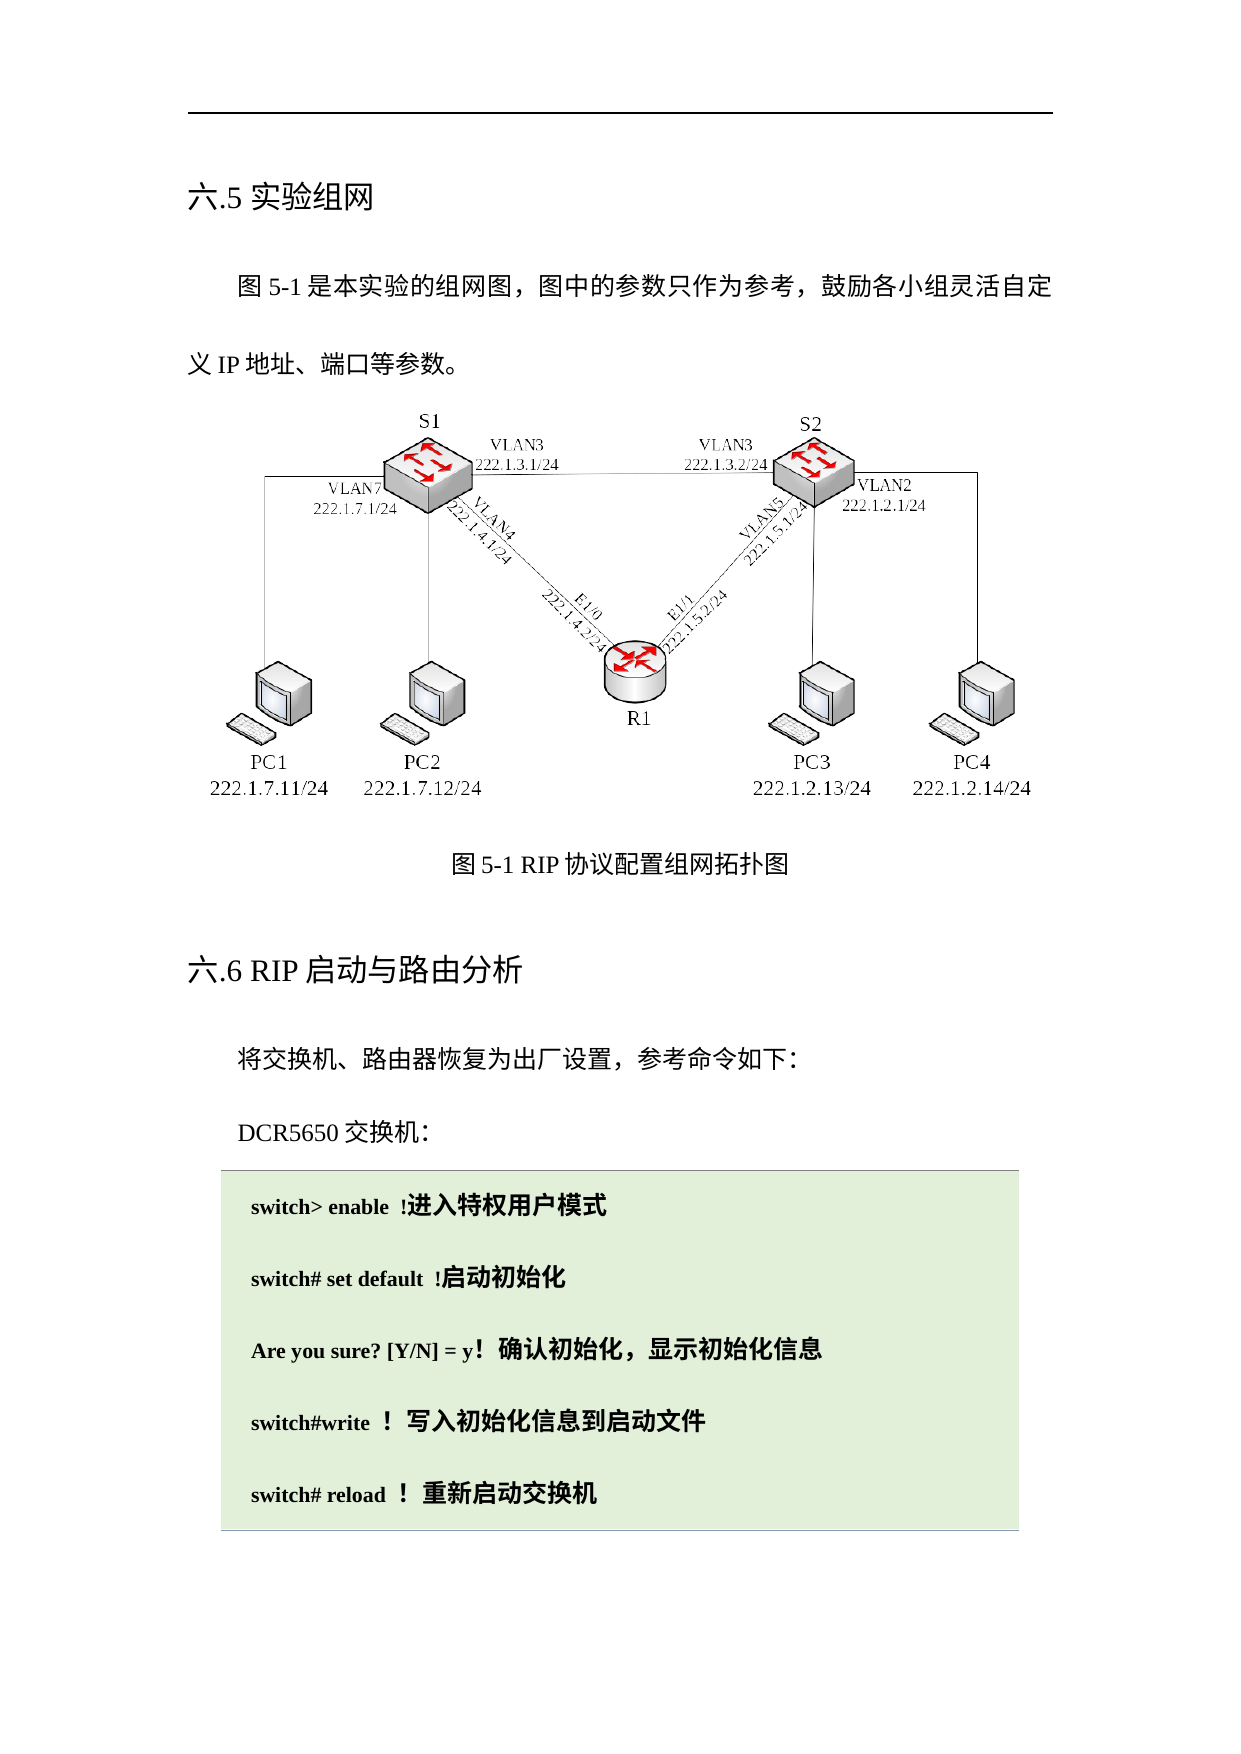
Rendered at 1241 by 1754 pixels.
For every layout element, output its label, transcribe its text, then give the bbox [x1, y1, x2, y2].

subtitle RIP启动与路由分析 [187, 935, 1053, 1000]
text DCR5650交换机： [187, 1098, 1053, 1163]
text 将交换机、路由器恢复为出厂设置，参考命令如下： [187, 1025, 1053, 1090]
text 图5-1是本实验的组网图，图中的参数只作为参考，鼓励各小组灵活自定义IP地址、端口等参数。 [187, 252, 1053, 395]
subtitle 实验组网 [187, 162, 1053, 227]
table_header switch> enable !进入特权用户模式 switch# set default !启动初始化 Are you sure? [Y/N] = y！确认初始化，显示初始化信息 switch#write ！写入初始化信息到启动文件 switch# reload ！重新启动交换机 [221, 1171, 1019, 1529]
text 图5-1 RIP协议配置组网拓扑图 [187, 831, 1053, 896]
